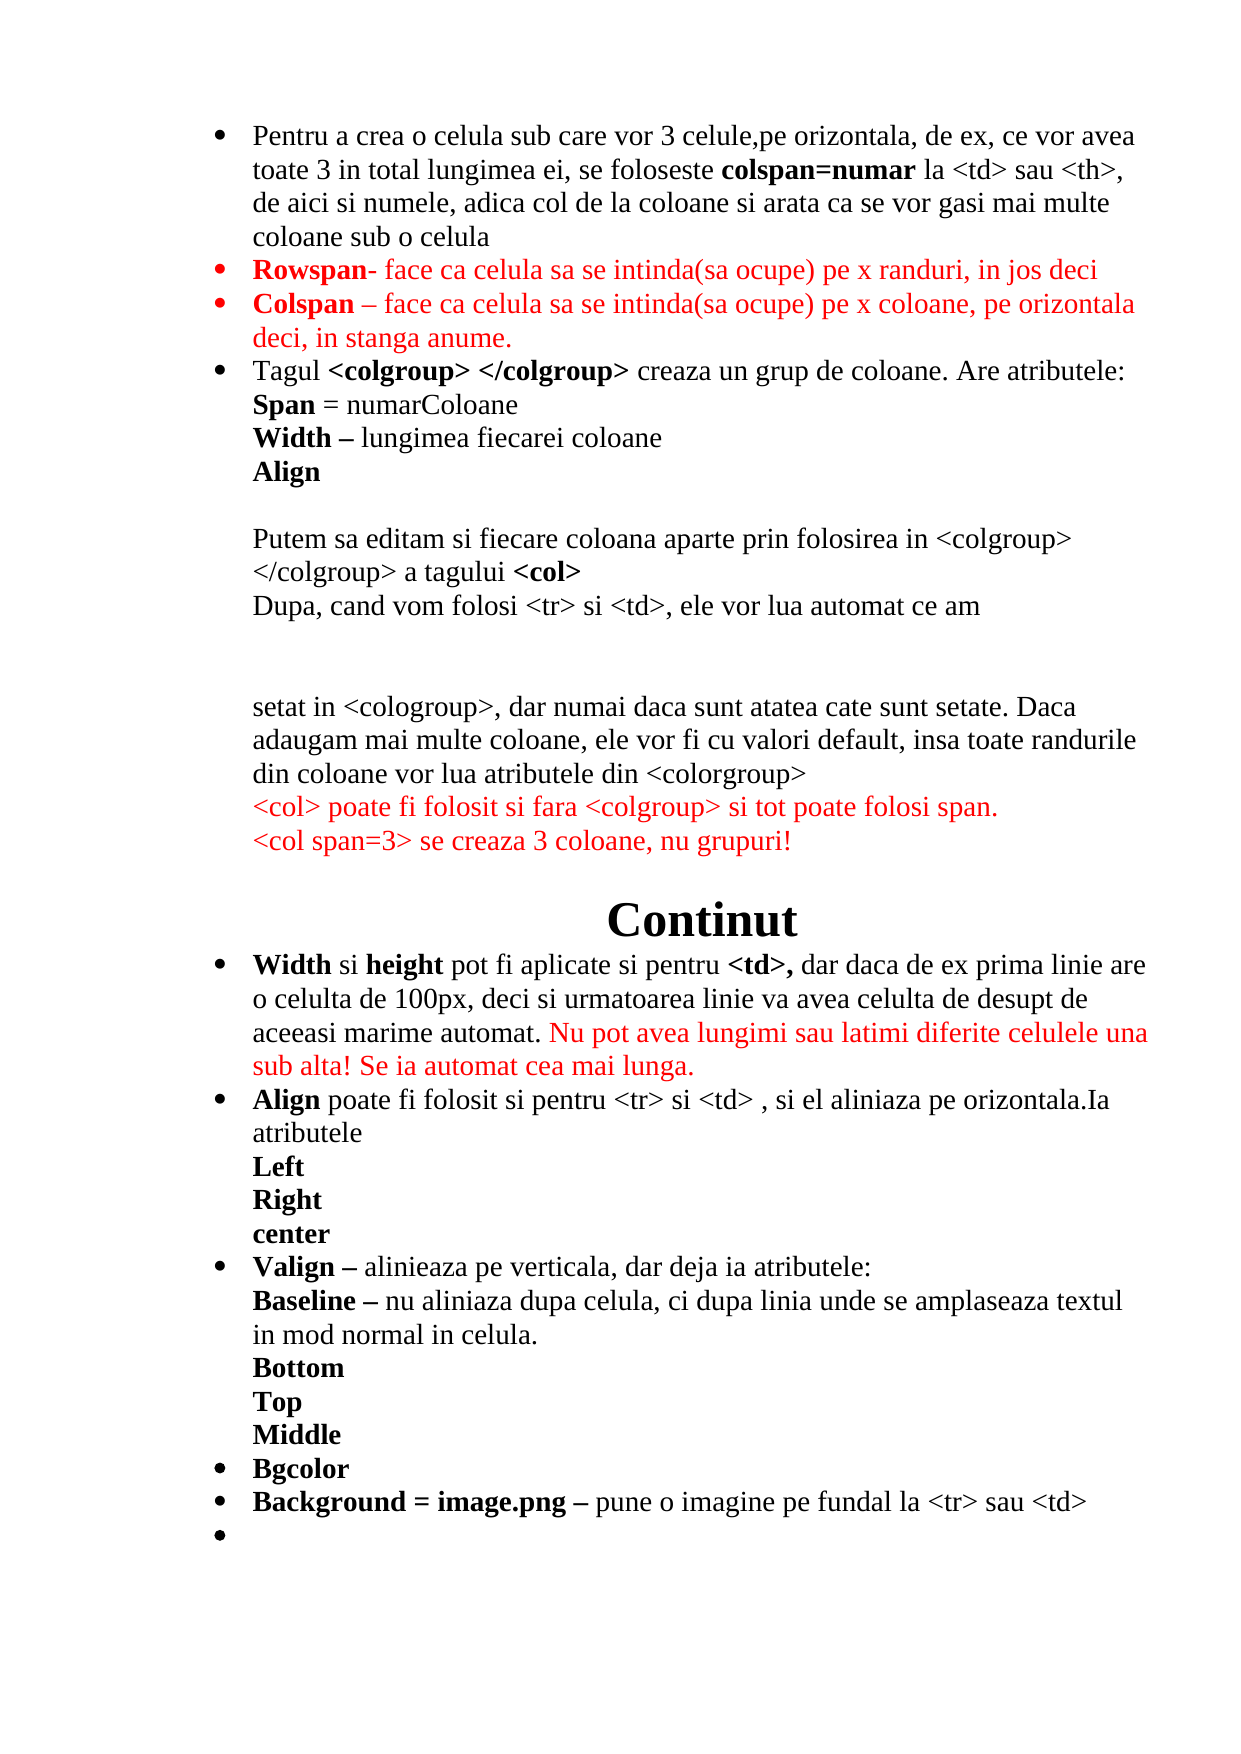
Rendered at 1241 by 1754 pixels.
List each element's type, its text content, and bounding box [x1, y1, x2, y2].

list Left [252, 1149, 1152, 1182]
list Rowspan- face ca celula sa se intinda(sa ocupe) pe x randuri, in jos deci [215, 252, 1152, 286]
list center [252, 1216, 1152, 1249]
list Middle [252, 1417, 1152, 1451]
list Bottom [252, 1350, 1152, 1384]
list Align poate fi folosit si pentru <tr> si <td> , si el aliniaza pe orizontala.Ia atributele [215, 1082, 1152, 1149]
list Tagul <colgroup> </colgroup> creaza un grup de coloane. Are atributele: [215, 353, 1152, 387]
list <col span=3> se creaza 3 coloane, nu grupuri! [252, 823, 1152, 856]
list setat in <cologroup>, dar numai daca sunt atatea cate sunt setate. Daca adaugam mai multe coloane, ele vor fi cu valori default, insa toate randurile din coloane vor lua atributele din <colorgroup> [252, 689, 1152, 789]
list Bgcolor [215, 1451, 1152, 1484]
list Dupa, cand vom folosi <tr> si <td>, ele vor lua automat ce am [252, 588, 1152, 622]
list Continut [252, 890, 1152, 947]
list Span = numarColoane [252, 387, 1152, 420]
list Valign – alinieaza pe verticala, dar deja ia atributele: [215, 1249, 1152, 1283]
list Baseline – nu aliniaza dupa celula, ci dupa linia unde se amplaseaza textul in mod normal in celula. [252, 1283, 1152, 1350]
list <col> poate fi folosit si fara <colgroup> si tot poate folosi span. [252, 789, 1152, 823]
list Right [252, 1182, 1152, 1216]
list Top [252, 1384, 1152, 1417]
list Background = image.png – pune o imagine pe fundal la <tr> sau <td> [215, 1484, 1152, 1518]
list Colspan – face ca celula sa se intinda(sa ocupe) pe x coloane, pe orizontala deci, in stanga anume. [215, 286, 1152, 353]
list Width – lungimea fiecarei coloane [252, 420, 1152, 454]
list Pentru a crea o celula sub care vor 3 celule,pe orizontala, de ex, ce vor avea toate 3 in total lungimea ei, se foloseste colspan=numar la <td> sau <th>, de aici si numele, adica col de la coloane si arata ca se vor gasi mai multe coloane sub o celula [215, 118, 1152, 252]
list Putem sa editam si fiecare coloana aparte prin folosirea in <colgroup> </colgroup> a tagului <col> [252, 521, 1152, 588]
list Width si height pot fi aplicate si pentru <td>, dar daca de ex prima linie are o celulta de 100px, deci si urmatoarea linie va avea celulta de desupt de aceeasi marime automat. Nu pot avea lungimi sau latimi diferite celulele una sub alta! Se ia automat cea mai lunga. [215, 947, 1152, 1082]
list Align [252, 454, 1152, 487]
